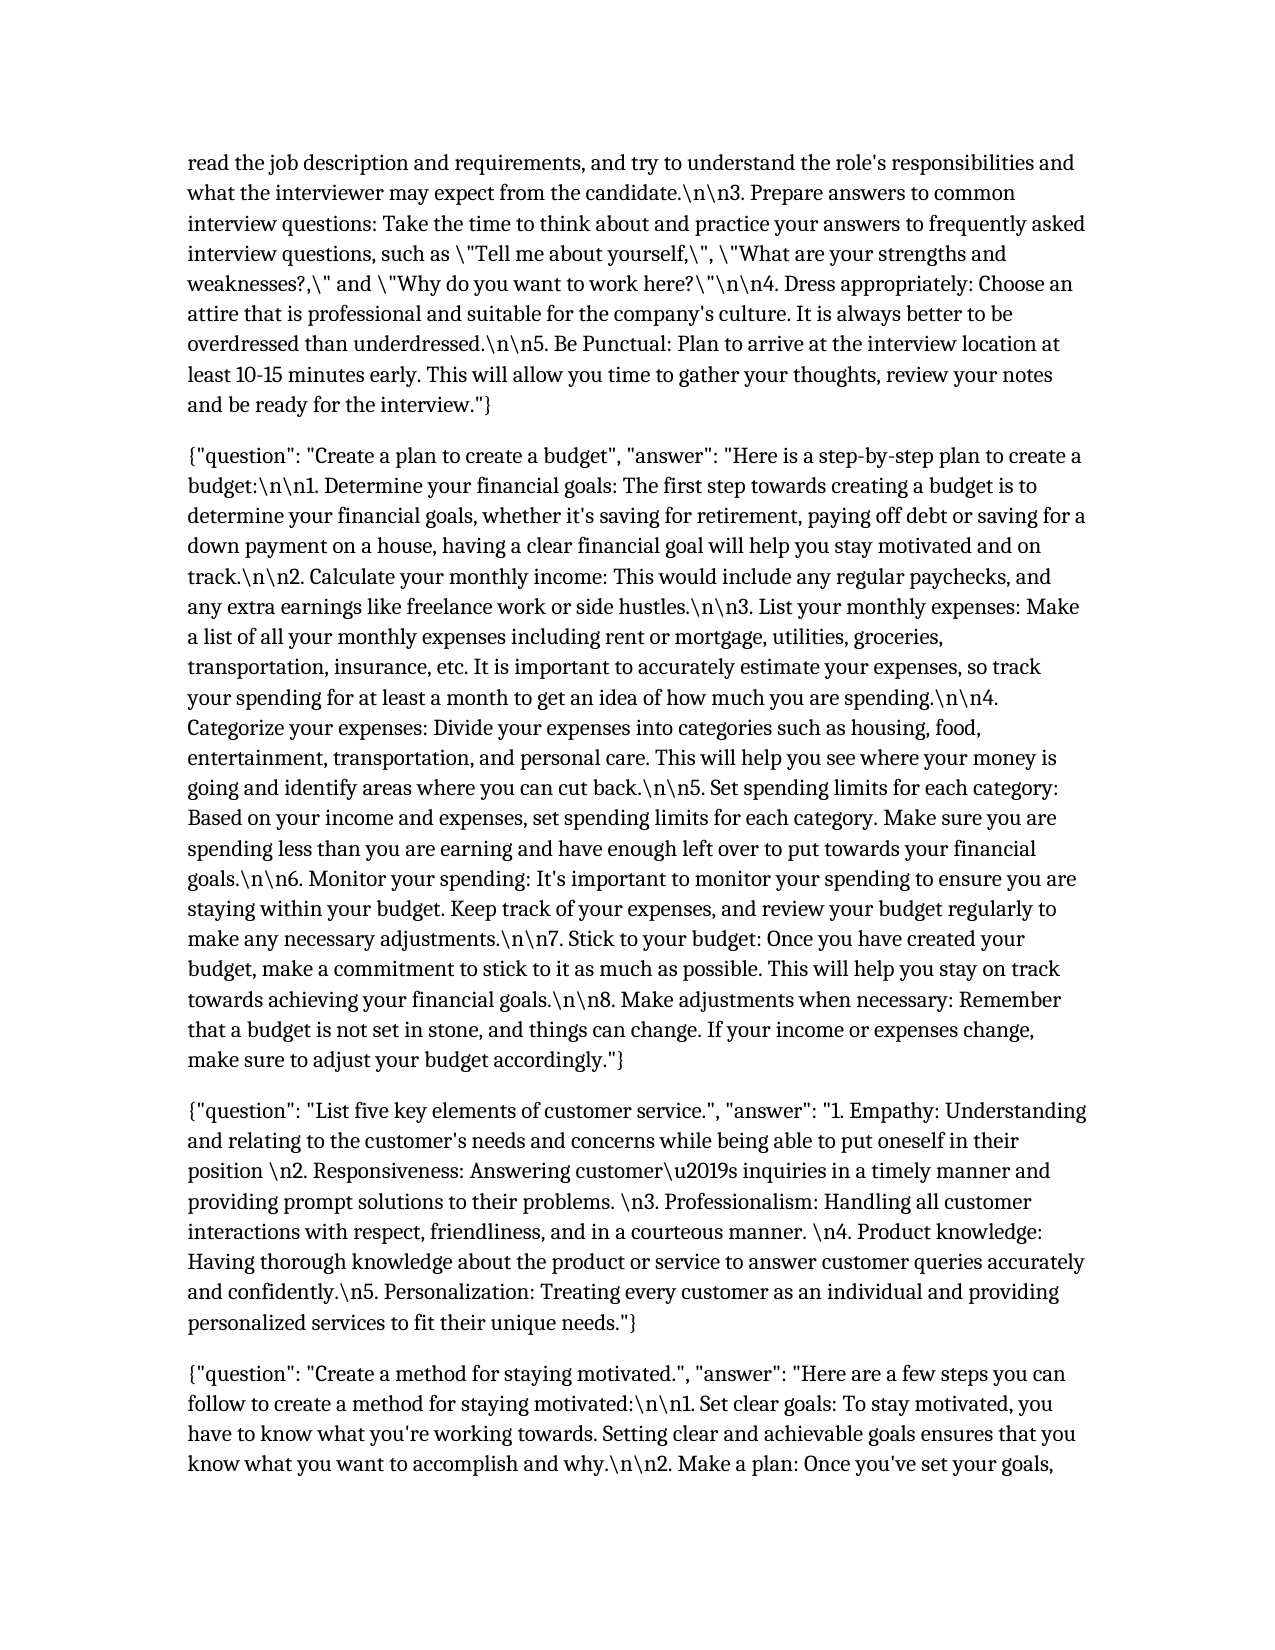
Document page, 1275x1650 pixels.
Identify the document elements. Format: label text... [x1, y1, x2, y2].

text {"question": "List five key elements of customer service.", "answer": "1. Empathy: Understanding and relating to the customer's needs and concerns while being able to put oneself in their position \n2. Responsiveness: Answering customer\u2019s inquiries in a timely manner and providing prompt solutions to their problems. \n3. Professionalism: Handling all customer interactions with respect, friendliness, and in a courteous manner. \n4. Product knowledge: Having thorough knowledge about the product or service to answer customer queries accurately and confidently.\n5. Personalization: Treating every customer as an individual and providing personalized services to fit their unique needs."} [187, 1098, 1087, 1336]
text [187, 150, 1087, 418]
text {"question": "Create a plan to create a budget", "answer": "Here is a step-by-step plan to create a budget:\n\n1. Determine your financial goals: The first step towards creating a budget is to determine your financial goals, whether it's saving for retirement, paying off debt or saving for a down payment on a house, having a clear financial goal will help you stay motivated and on track.\n\n2. Calculate your monthly income: This would include any regular paychecks, and any extra earnings like freelance work or side hustles.\n\n3. List your monthly expenses: Make a list of all your monthly expenses including rent or mortgage, utilities, groceries, transportation, insurance, etc. It is important to accurately estimate your expenses, so track your spending for at least a month to get an idea of how much you are spending.\n\n4. Categorize your expenses: Divide your expenses into categories such as housing, food, entertainment, transportation, and personal care. This will help you see where your money is going and identify areas where you can cut back.\n\n5. Set spending limits for each category: Based on your income and expenses, set spending limits for each category. Make sure you are spending less than you are earning and have enough left over to put towards your financial goals.\n\n6. Monitor your spending: It's important to monitor your spending to ensure you are staying within your budget. Keep track of your expenses, and review your budget regularly to make any necessary adjustments.\n\n7. Stick to your budget: Once you have created your budget, make a commitment to stick to it as much as possible. This will help you stay on track towards achieving your financial goals.\n\n8. Make adjustments when necessary: Remember that a budget is not set in stone, and things can change. If your income or expenses change, make sure to adjust your budget accordingly."} [187, 443, 1087, 1073]
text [187, 1360, 1087, 1477]
